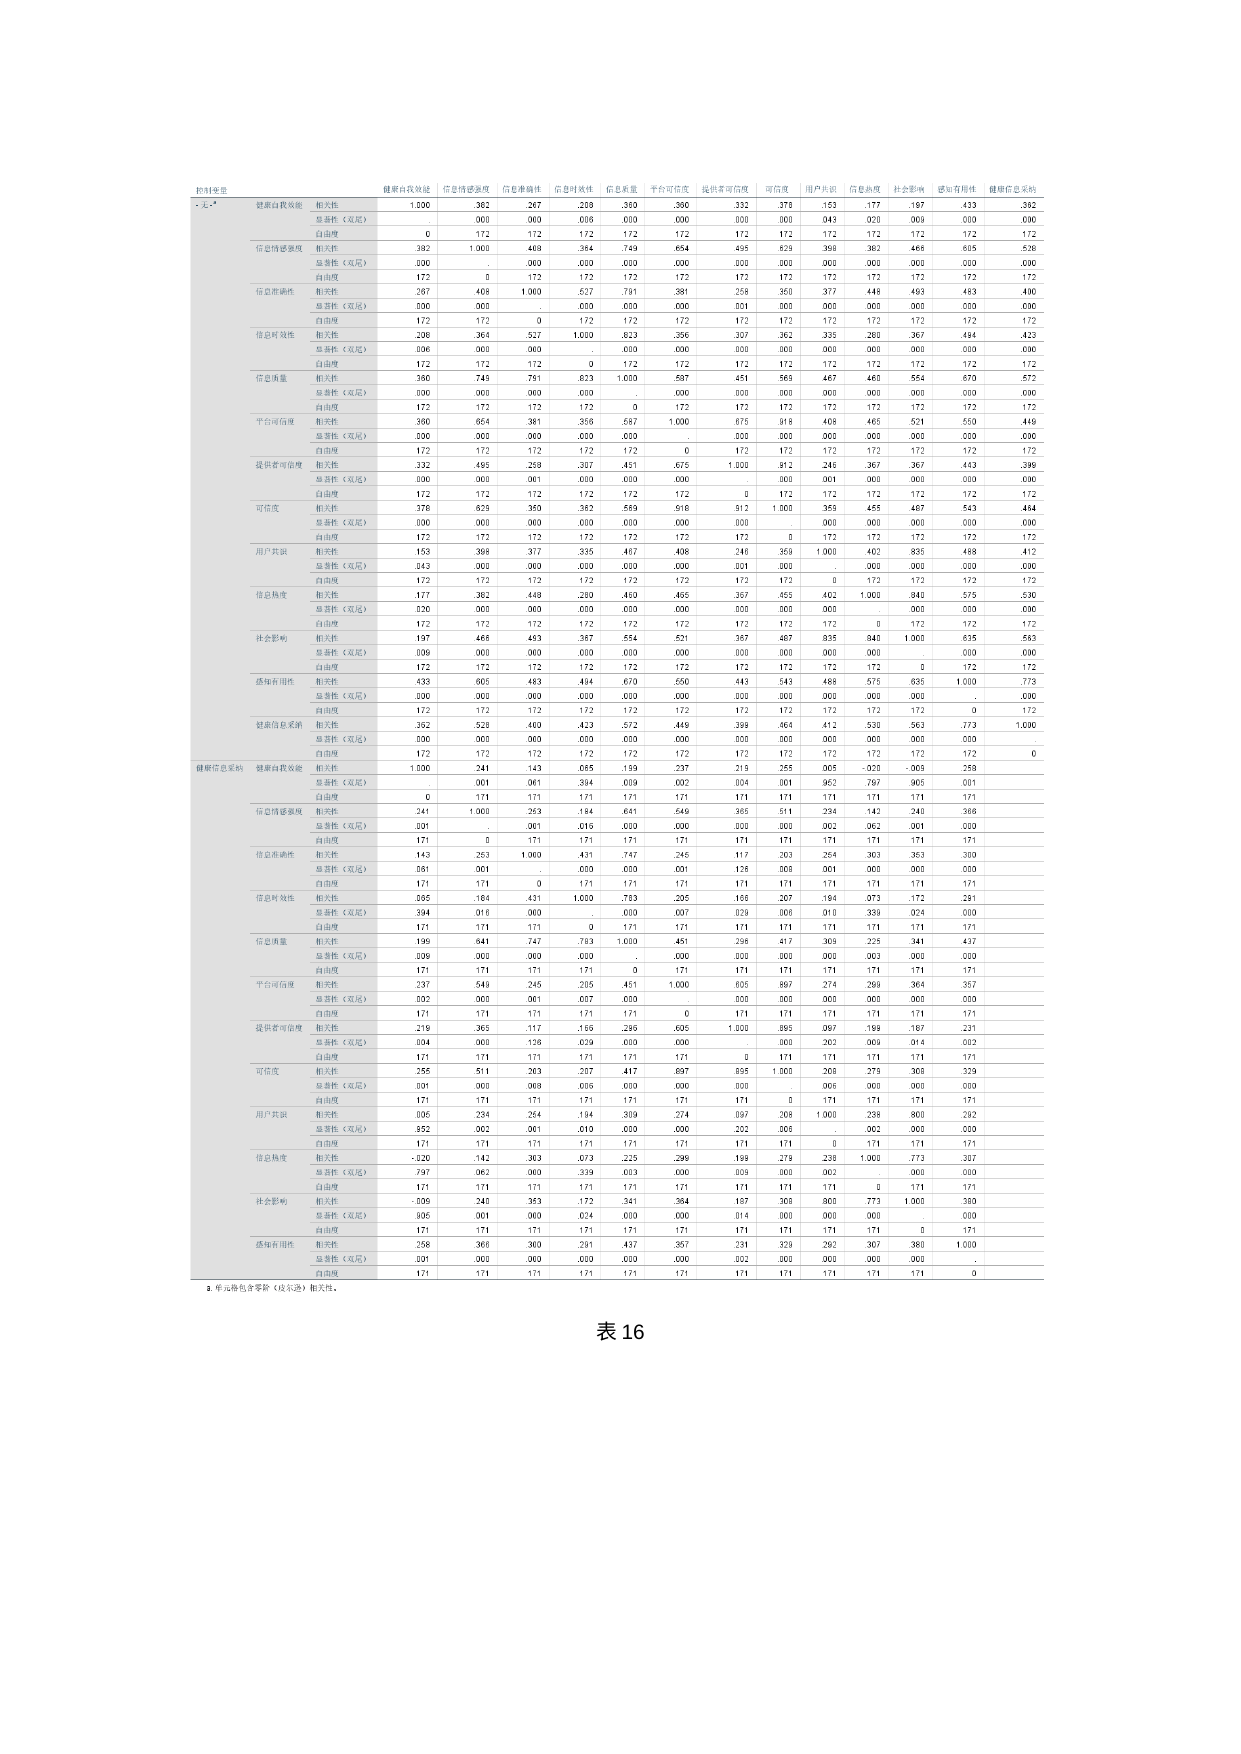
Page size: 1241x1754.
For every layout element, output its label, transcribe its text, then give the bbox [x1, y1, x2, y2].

text 表 16 [187, 1314, 1053, 1346]
picture [187, 162, 1049, 1297]
